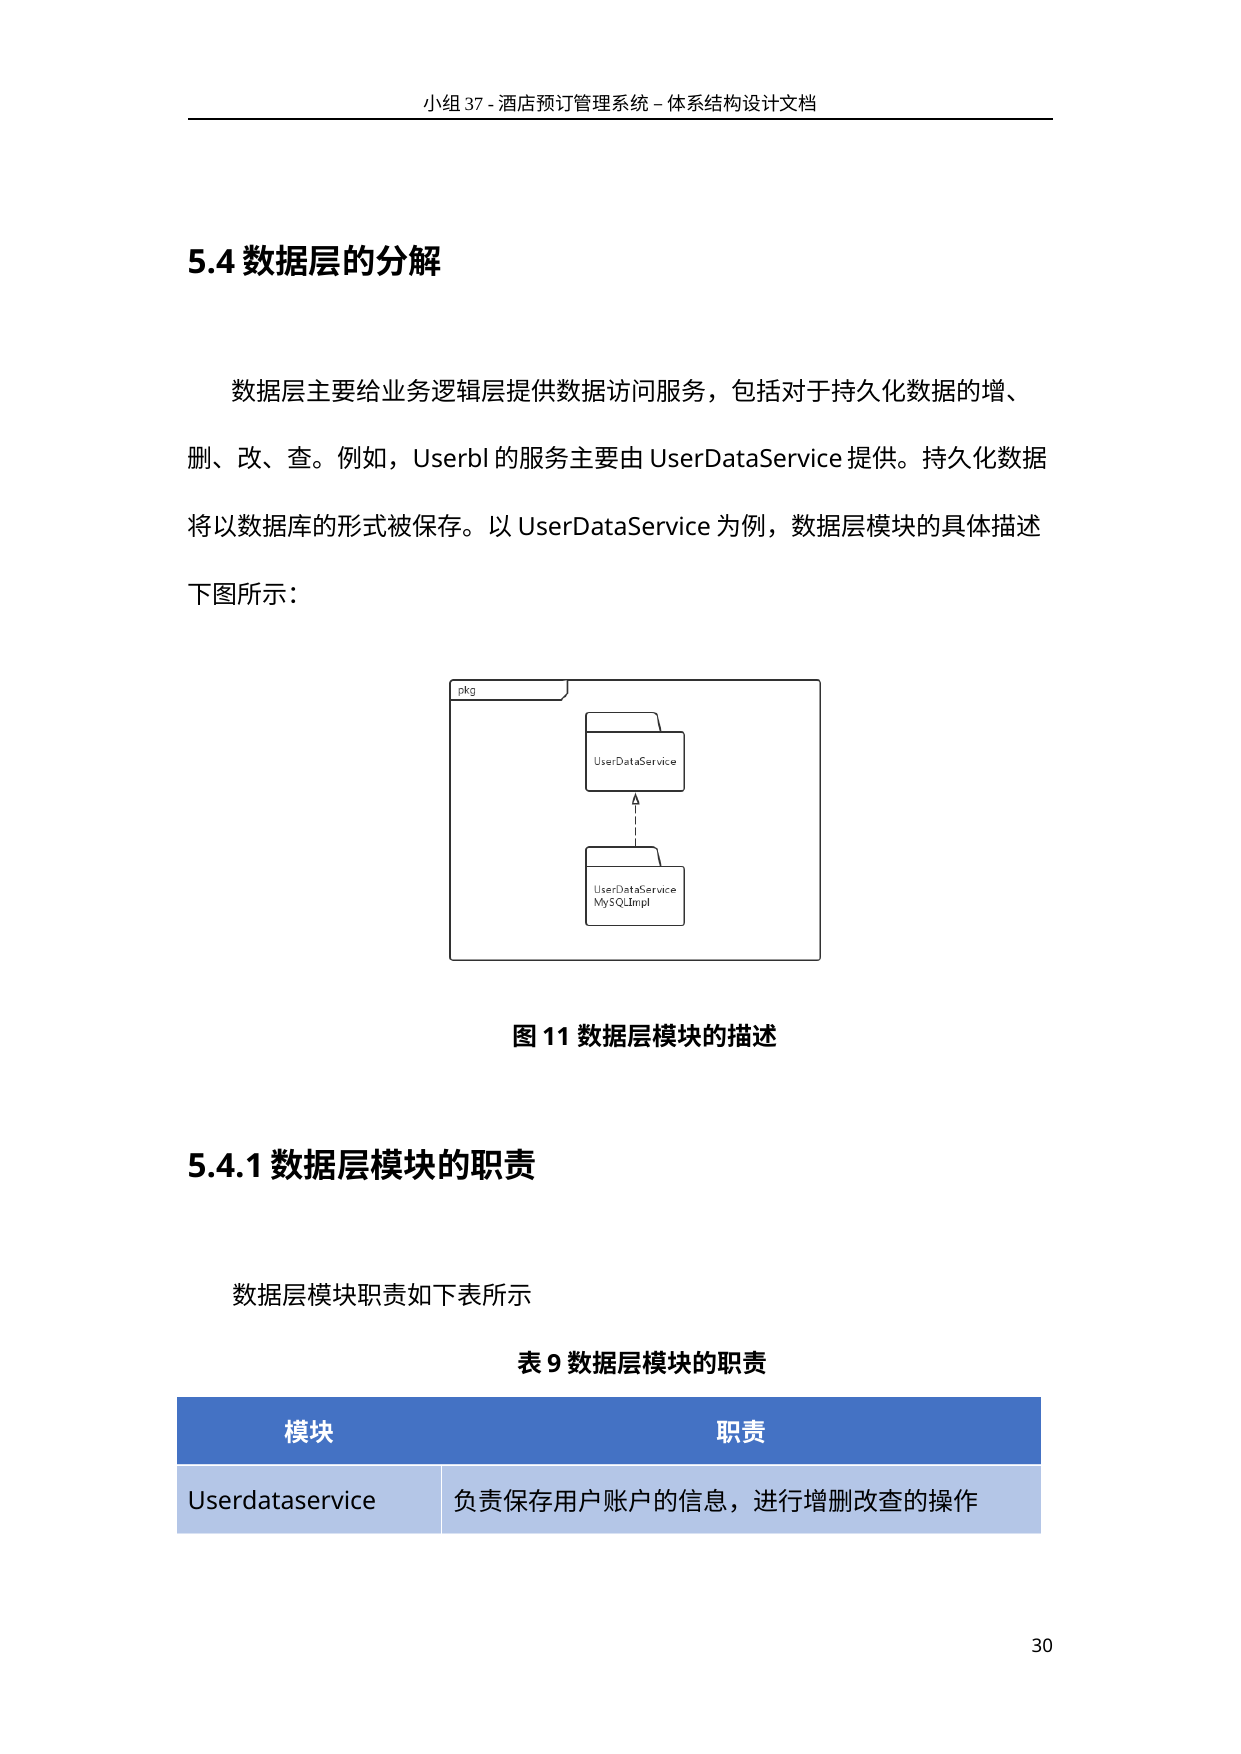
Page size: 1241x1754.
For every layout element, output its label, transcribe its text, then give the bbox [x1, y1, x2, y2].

subtitle 5.4数据层的分解 [187, 225, 1053, 293]
text 图11 数据层模块的描述 [437, 1000, 1053, 1068]
table_header 职责 [442, 1397, 1041, 1464]
list 数据层模块职责如下表所示 [232, 1260, 1053, 1328]
subtitle 5.4.1数据层模块的职责 [187, 1129, 1053, 1197]
table_cell 负责保存用户账户的信息，进行增删改查的操作 [442, 1466, 1041, 1533]
table_header 模块 [177, 1397, 442, 1464]
table_cell Userdataservice [177, 1466, 441, 1533]
list 表9 数据层模块的职责 [232, 1328, 1053, 1396]
list 数据层主要给业务逻辑层提供数据访问服务，包括对于持久化数据的增、删、改、查。例如，Userbl的服务主要由UserDataService提供。持久化数据将以数据库的形式被保存。以UserDataService为例，数据层模块的具体描述下图所示： [187, 355, 1053, 627]
picture [412, 642, 845, 985]
